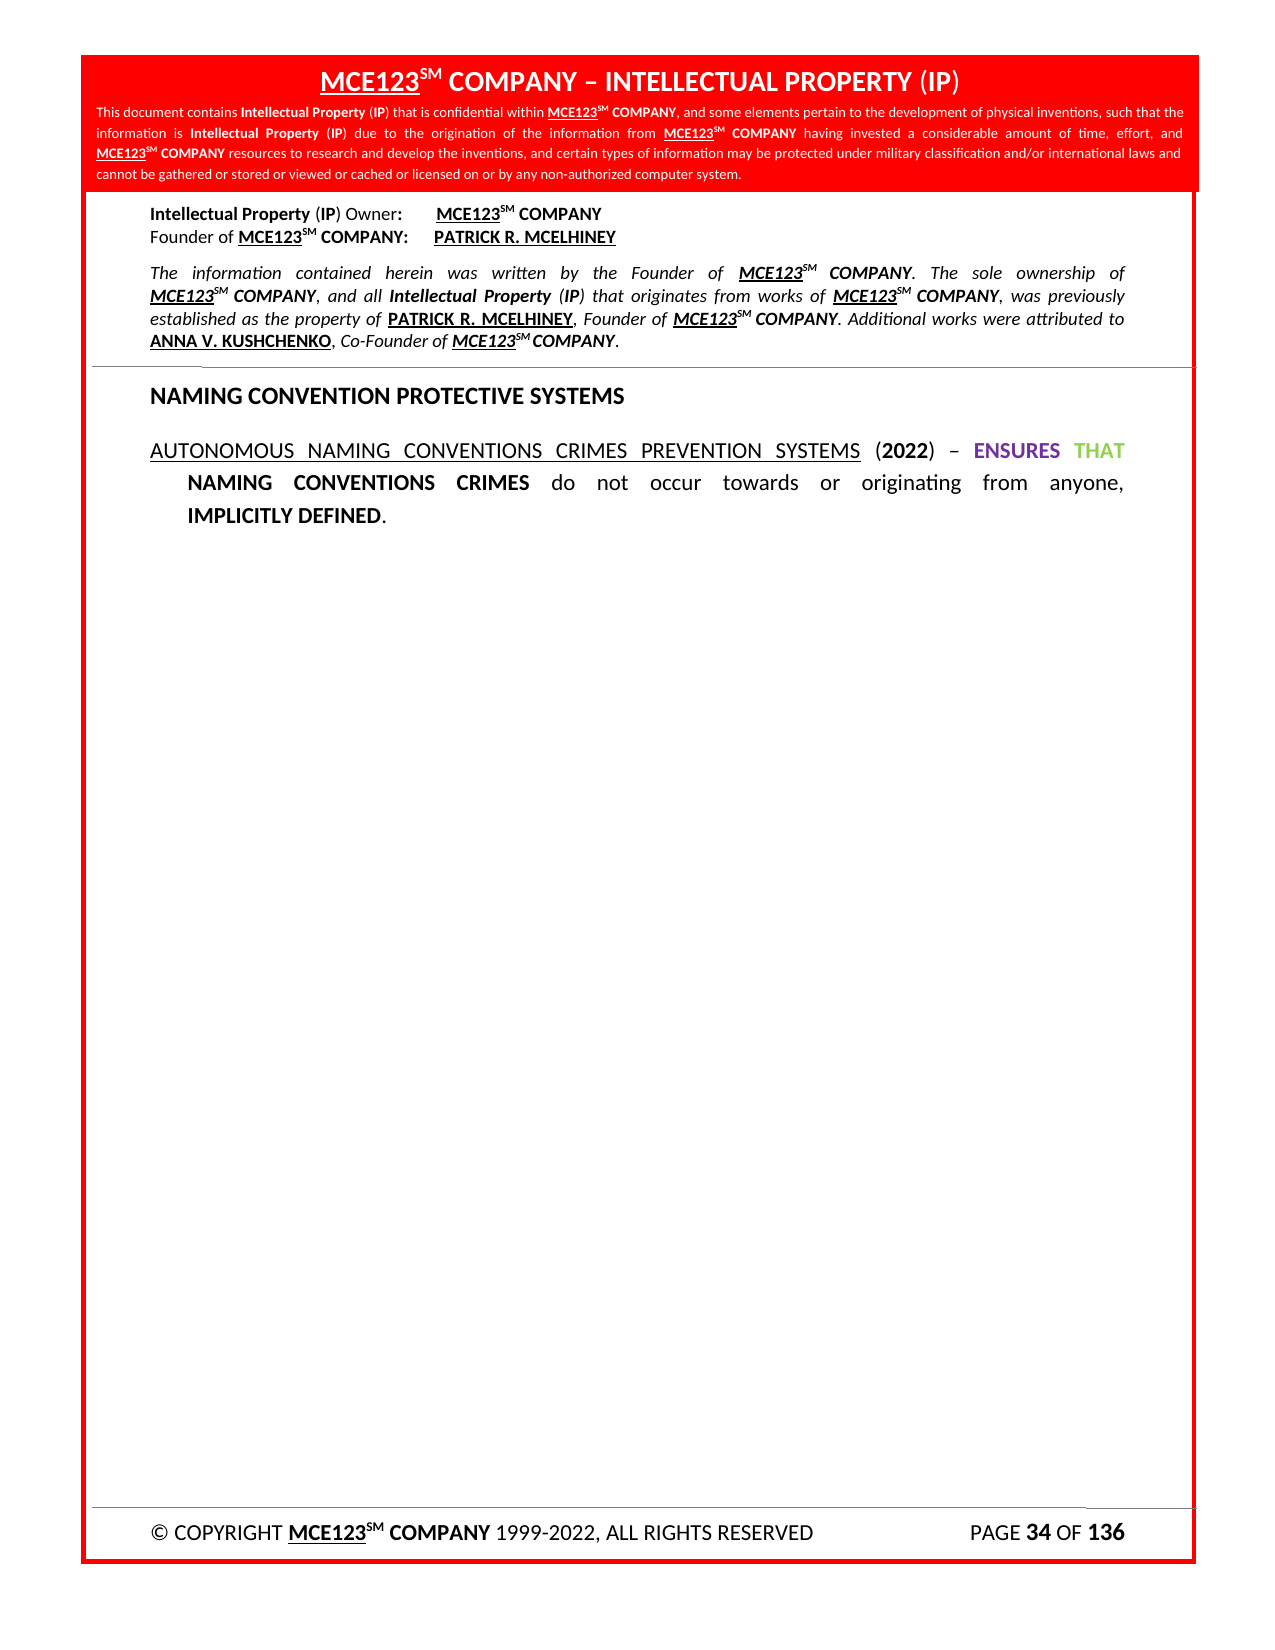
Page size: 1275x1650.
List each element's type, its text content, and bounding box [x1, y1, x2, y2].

text AUTONOMOUS NAMING CONVENTIONS CRIMES PREVENTION SYSTEMS (2022) – ENSURES THAT NAMING CONVENTIONS CRIMES do not occur towards or originating from anyone, IMPLICITLY DEFINED. [150, 436, 1125, 529]
text NAMING CONVENTION PROTECTIVE SYSTEMS [150, 381, 1125, 411]
